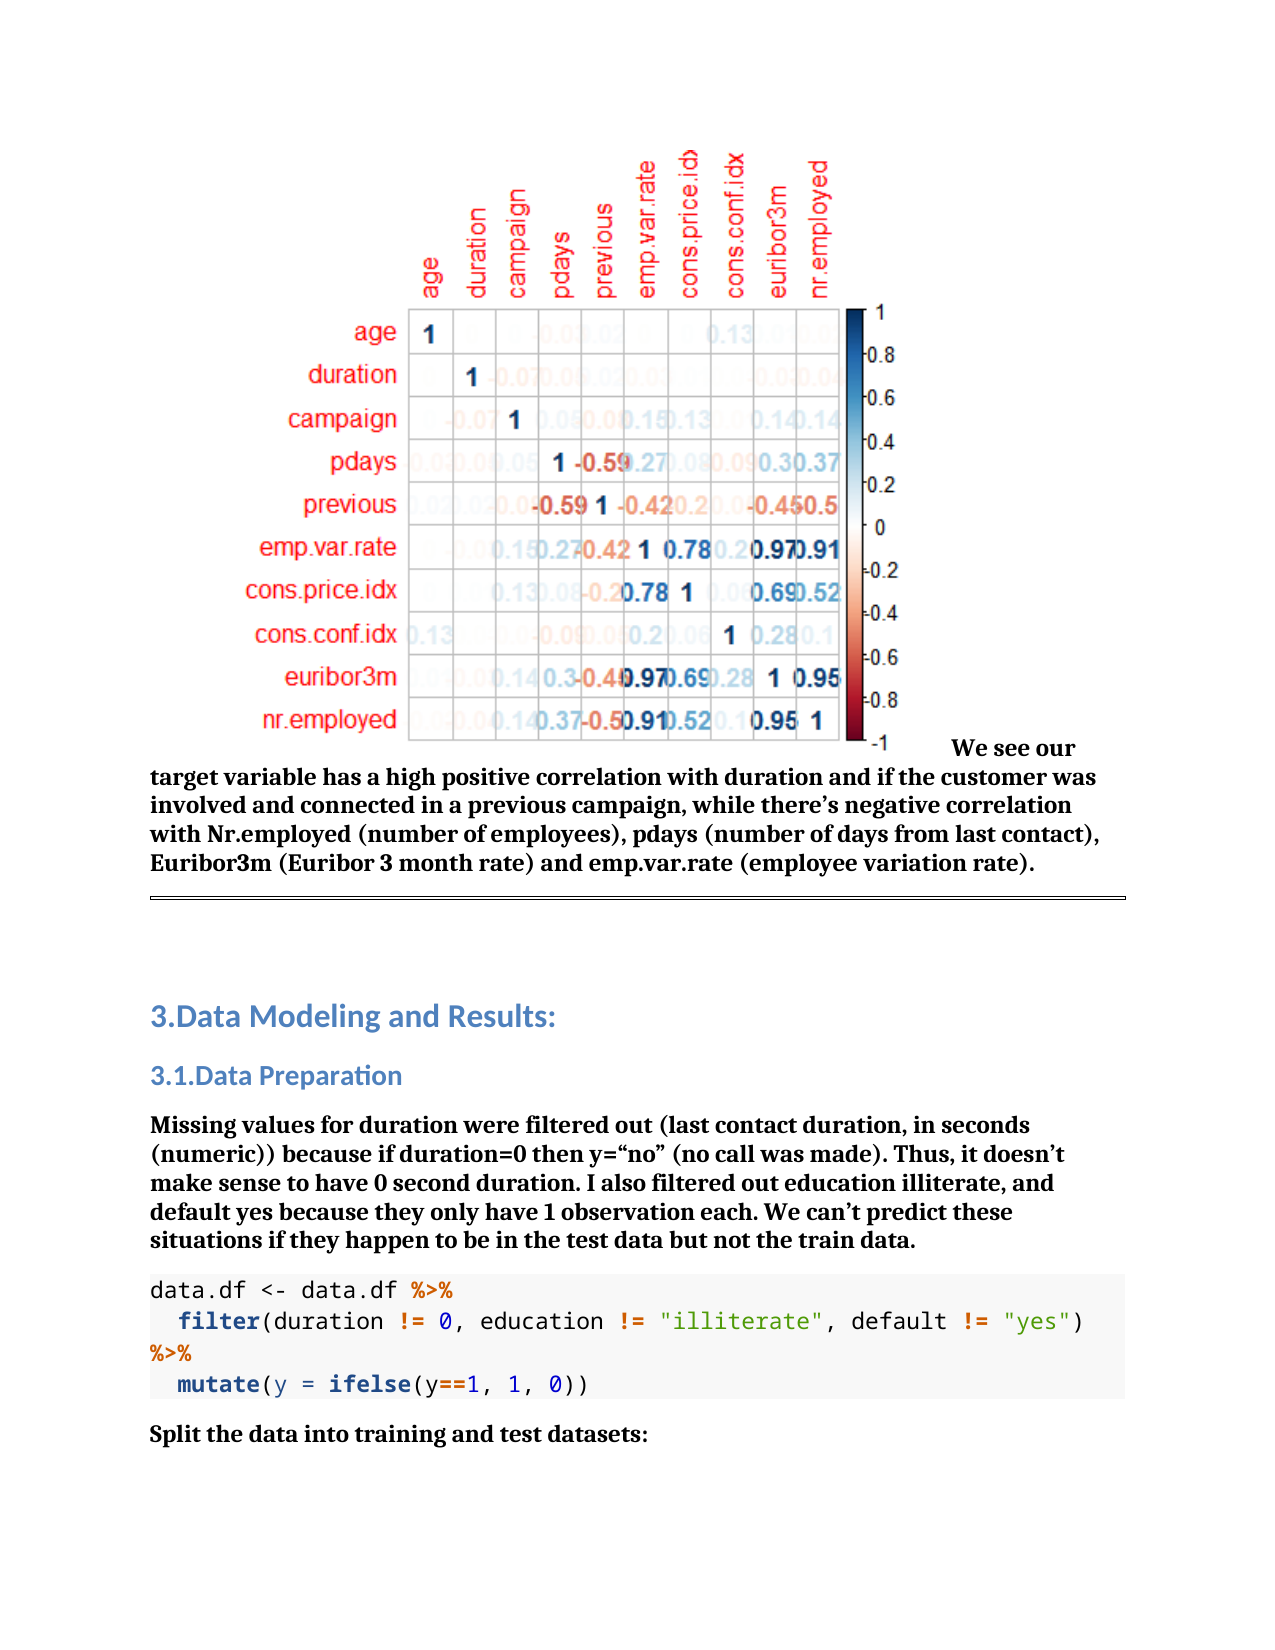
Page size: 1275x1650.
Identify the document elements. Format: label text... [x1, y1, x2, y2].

text Split the data into training and test datasets: [150, 1420, 1125, 1448]
text data.df <- data.df %>% filter(duration != 0, education != "illiterate", default != "yes") %>% mutate(y = ifelse(y==1, 1, 0)) [191, 1274, 1125, 1399]
picture [168, 150, 927, 757]
text Missing values for duration were filtered out (last contact duration, in seconds (numeric)) because if duration=0 then y=“no” (no call was made). Thus, it doesn’t make sense to have 0 second duration. I also filtered out education illiterate, and default yes because they only have 1 observation each. We can’t predict these situations if they happen to be in the test data but not the train data. [150, 1111, 1125, 1255]
subtitle 3.1.Data Preparation [150, 1057, 1125, 1093]
subtitle 3.Data Modeling and Results: [150, 996, 1125, 1036]
